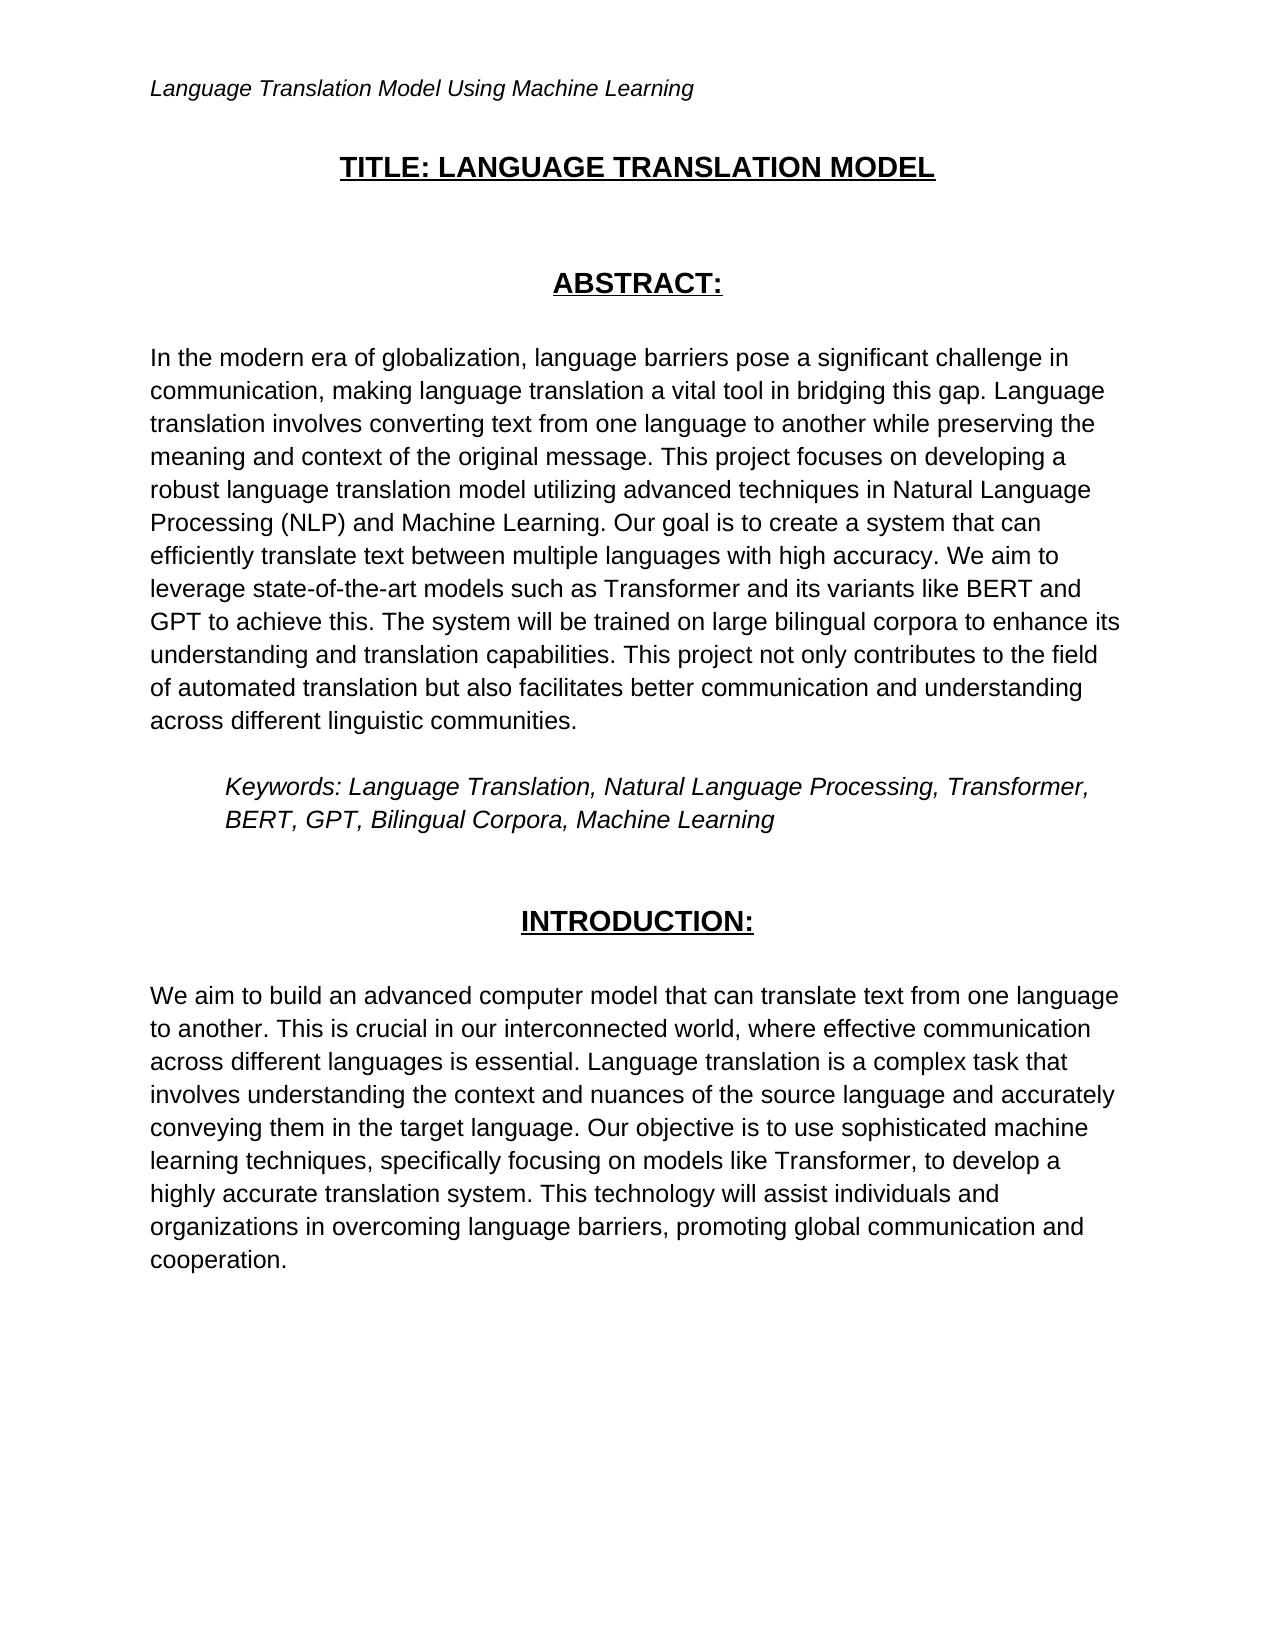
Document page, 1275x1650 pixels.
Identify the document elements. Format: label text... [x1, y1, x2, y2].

text INTRODUCTION: [150, 904, 1125, 938]
text Keywords: Language Translation, Natural Language Processing, Transformer, BERT, GPT, Bilingual Corpora, Machine Learning [225, 772, 1125, 834]
text ABSTRACT: [150, 266, 1125, 299]
text We aim to build an advanced computer model that can translate text from one language to another. This is crucial in our interconnected world, where effective communication across different languages is essential. Language translation is a complex task that involves understanding the context and nuances of the source language and accurately conveying them in the target language. Our objective is to use sophisticated machine learning techniques, specifically focusing on models like Transformer, to develop a highly accurate translation system. This technology will assist individuals and organizations in overcoming language barriers, promoting global communication and cooperation. [150, 981, 1125, 1274]
text In the modern era of globalization, language barriers pose a significant challenge in communication, making language translation a vital tool in bridging this gap. Language translation involves converting text from one language to another while preserving the meaning and context of the original message. This project focuses on developing a robust language translation model utilizing advanced techniques in Natural Language Processing (NLP) and Machine Learning. Our goal is to create a system that can efficiently translate text between multiple languages with high accuracy. We aim to leverage state-of-the-art models such as Transformer and its variants like BERT and GPT to achieve this. The system will be trained on large bilingual corpora to enhance its understanding and translation capabilities. This project not only contributes to the field of automated translation but also facilitates better communication and understanding across different linguistic communities. [150, 343, 1125, 735]
text TITLE: LANGUAGE TRANSLATION MODEL [150, 150, 1125, 183]
